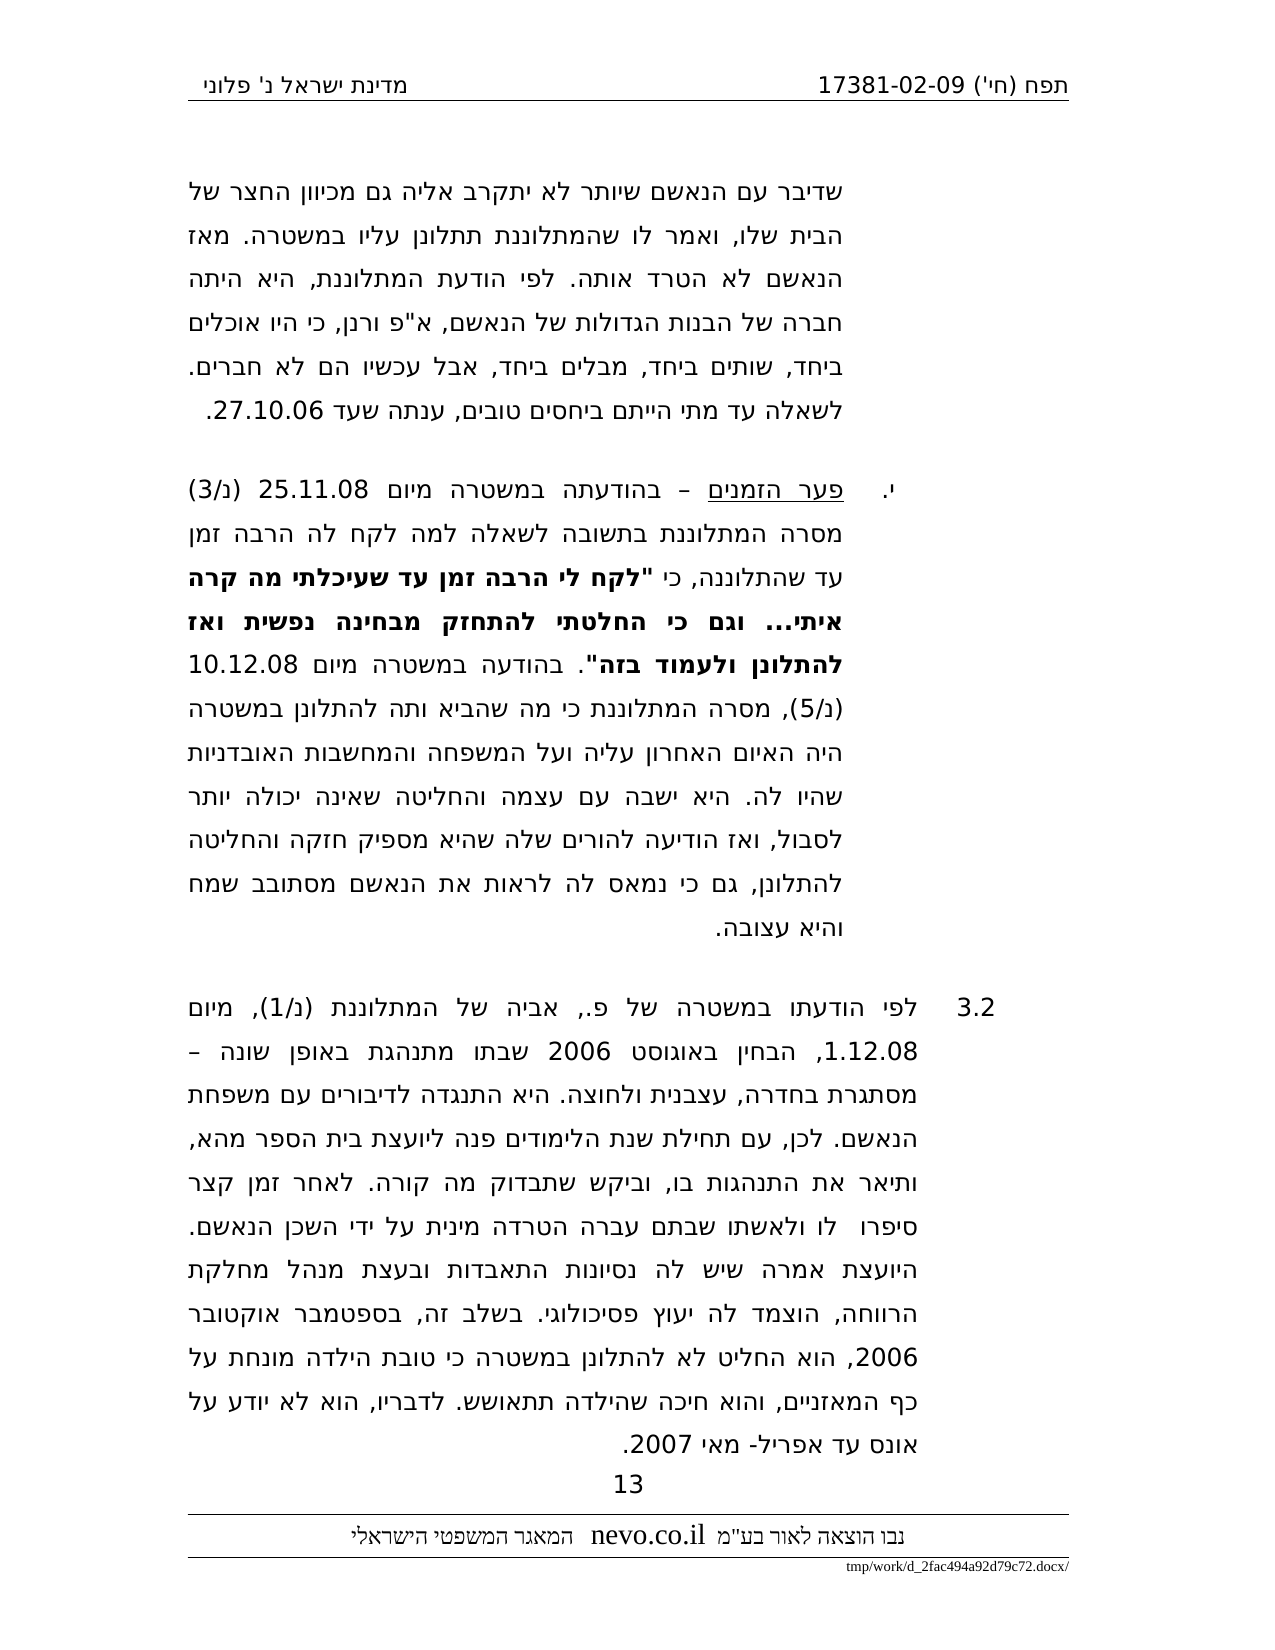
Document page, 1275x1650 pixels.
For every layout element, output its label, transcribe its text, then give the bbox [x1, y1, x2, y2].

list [187, 177, 881, 425]
list לפי הודעתו במשטרה של פ., אביה של המתלוננת (נ/1), מיום 1.12.08, הבחין באוגוסט 2006 שבתו מתנהגת באופן שונה – מסתגרת בחדרה, עצבנית ולחוצה. היא התנגדה לדיבורים עם משפחת הנאשם. לכן, עם תחילת שנת הלימודים פנה ליועצת בית הספר מהא, ותיאר את התנהגות בו, וביקש שתבדוק מה קורה. לאחר זמן קצר סיפרו לו ולאשתו שבתם עברה הטרדה מינית על ידי השכן הנאשם. היועצת אמרה שיש לה נסיונות התאבדות ובעצת מנהל מחלקת הרווחה, הוצמד לה יעוץ פסיכולוגי. בשלב זה, בספטמבר אוקטובר 2006, הוא החליט לא להתלונן במשטרה כי טובת הילדה מונחת על כף המאזניים, והוא חיכה שהילדה תתאושש. לדבריו, הוא לא יודע על אונס עד אפריל- מאי 2007. [187, 993, 956, 1460]
list פער הזמנים – בהודעתה במשטרה מיום 25.11.08 (נ/3) מסרה המתלוננת בתשובה לשאלה למה לקח לה הרבה זמן עד שהתלוננה, כי "לקח לי הרבה זמן עד שעיכלתי מה קרה איתי... וגם כי החלטתי להתחזק מבחינה נפשית ואז להתלונן ולעמוד בזה". בהודעה במשטרה מיום 10.12.08 (נ/5), מסרה המתלוננת כי מה שהביא ותה להתלונן במשטרה היה האיום האחרון עליה ועל המשפחה והמחשבות האובדניות שהיו לה. היא ישבה עם עצמה והחליטה שאינה יכולה יותר לסבול, ואז הודיעה להורים שלה שהיא מספיק חזקה והחליטה להתלונן, גם כי נמאס לה לראות את הנאשם מסתובב שמח והיא עצובה. [187, 476, 881, 942]
